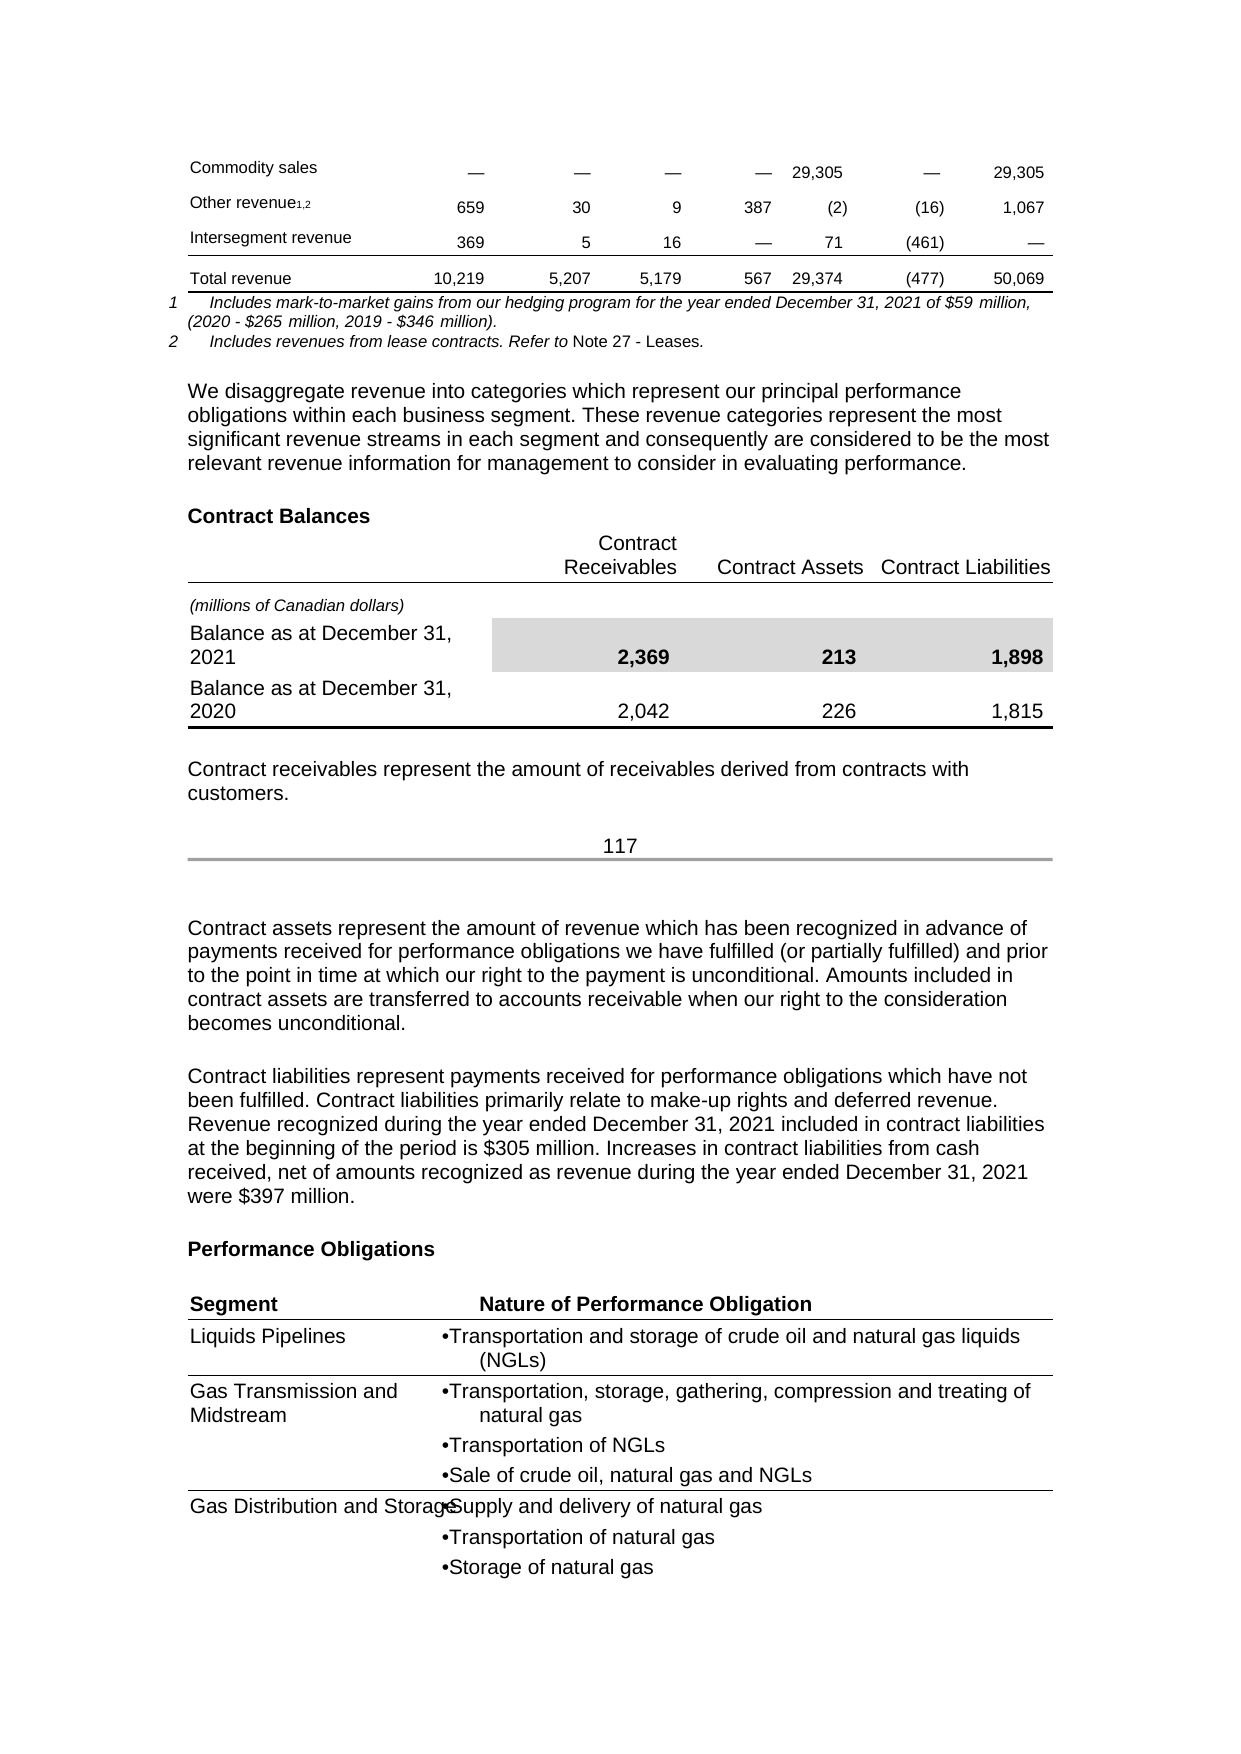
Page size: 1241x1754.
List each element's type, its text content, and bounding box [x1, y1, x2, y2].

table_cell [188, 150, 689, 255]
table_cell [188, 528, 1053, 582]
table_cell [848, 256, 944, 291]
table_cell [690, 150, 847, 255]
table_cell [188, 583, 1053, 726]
text Contract Balances [187, 504, 1053, 528]
text We disaggregate revenue into categories which represent our principal performance obligations within each business segment. These revenue categories represent the most significant revenue streams in each segment and consequently are considered to be the most relevant revenue information for management to consider in evaluating performance. [187, 379, 1053, 475]
text 2 Includes revenues from lease contracts. Refer to Note 27 - Leases. [169, 331, 1053, 351]
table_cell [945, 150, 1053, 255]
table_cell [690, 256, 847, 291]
text Contract liabilities represent payments received for performance obligations which have not been fulfilled. Contract liabilities primarily relate to make-up rights and deferred revenue. Revenue recognized during the year ended December 31, 2021 included in contract liabilities at the beginning of the period is $305 million. Increases in contract liabilities from cash received, net of amounts recognized as revenue during the year ended December 31, 2021 were $397 million. [187, 1064, 1053, 1208]
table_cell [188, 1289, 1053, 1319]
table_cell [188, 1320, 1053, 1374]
text 117 [187, 834, 1053, 857]
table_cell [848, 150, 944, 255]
text Contract assets represent the amount of revenue which has been recognized in advance of payments received for performance obligations we have fulfilled (or partially fulfilled) and prior to the point in time at which our right to the payment is unconditional. Amounts included in contract assets are transferred to accounts receivable when our right to the consideration becomes unconditional. [187, 915, 1053, 1035]
text Contract receivables represent the amount of receivables derived from contracts with customers. [187, 757, 1053, 805]
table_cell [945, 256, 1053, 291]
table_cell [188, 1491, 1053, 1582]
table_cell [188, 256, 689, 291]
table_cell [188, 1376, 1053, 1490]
text Performance Obligations [187, 1236, 1053, 1260]
text 1 Includes mark-to-market gains from our hedging program for the year ended December 31, 2021 of $59 million, (2020 - $265 million, 2019 - $346 million). [169, 293, 1053, 331]
